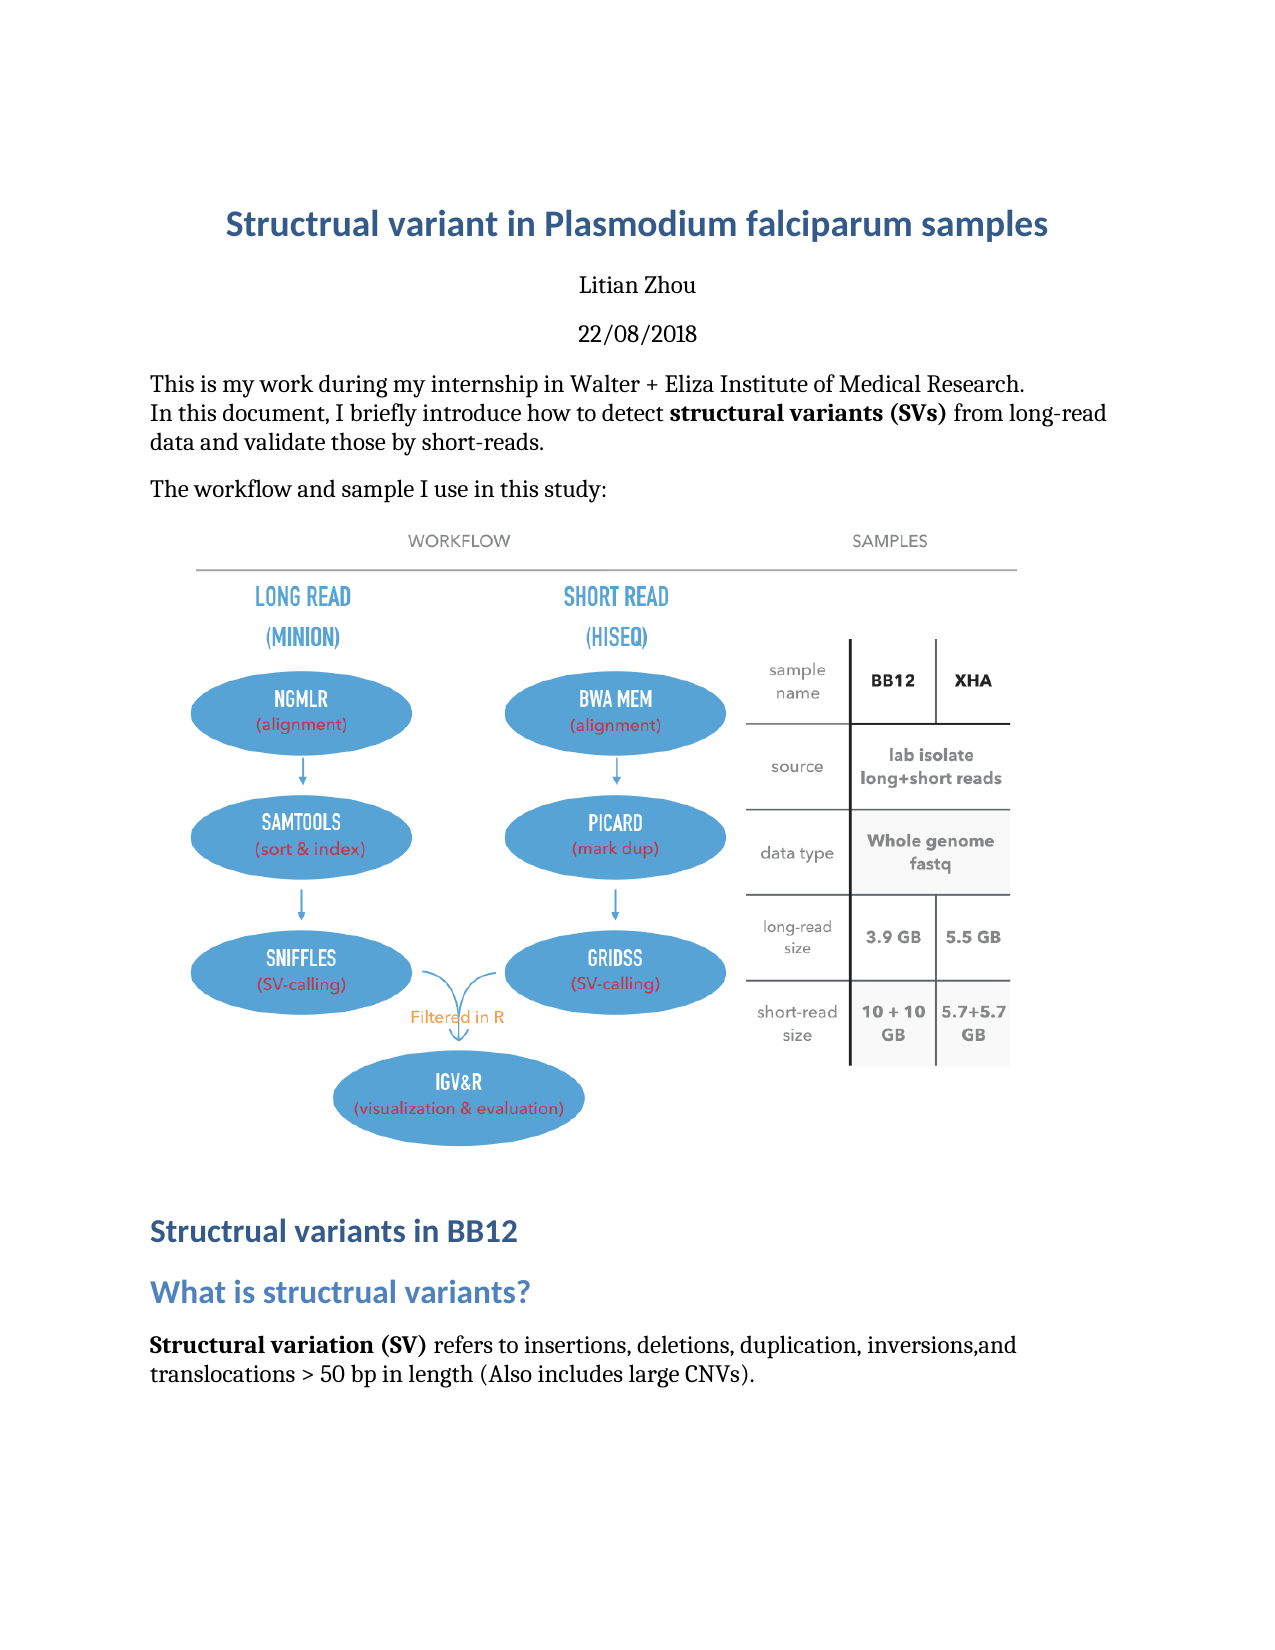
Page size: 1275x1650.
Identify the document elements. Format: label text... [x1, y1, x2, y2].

text 22/08/2018 [150, 320, 1125, 349]
text Litian Zhou [150, 271, 1125, 299]
text Structural variation (SV) refers to insertions, deletions, duplication, inversions,and translocations > 50 bp in length (Also includes large CNVs). [150, 1331, 1125, 1388]
title Structrual variant in Plasmodium falciparum samples [150, 200, 1125, 246]
text This is my work during my internship in Walter + Eliza Institute of Medical Research. In this document, I briefly introduce how to detect structural variants (SVs) from long-read data and validate those by short-reads. [150, 370, 1125, 456]
subtitle Structrual variants in BB12 [150, 1210, 1125, 1251]
subtitle What is structrual variants? [150, 1272, 1125, 1312]
picture [168, 503, 1044, 1160]
